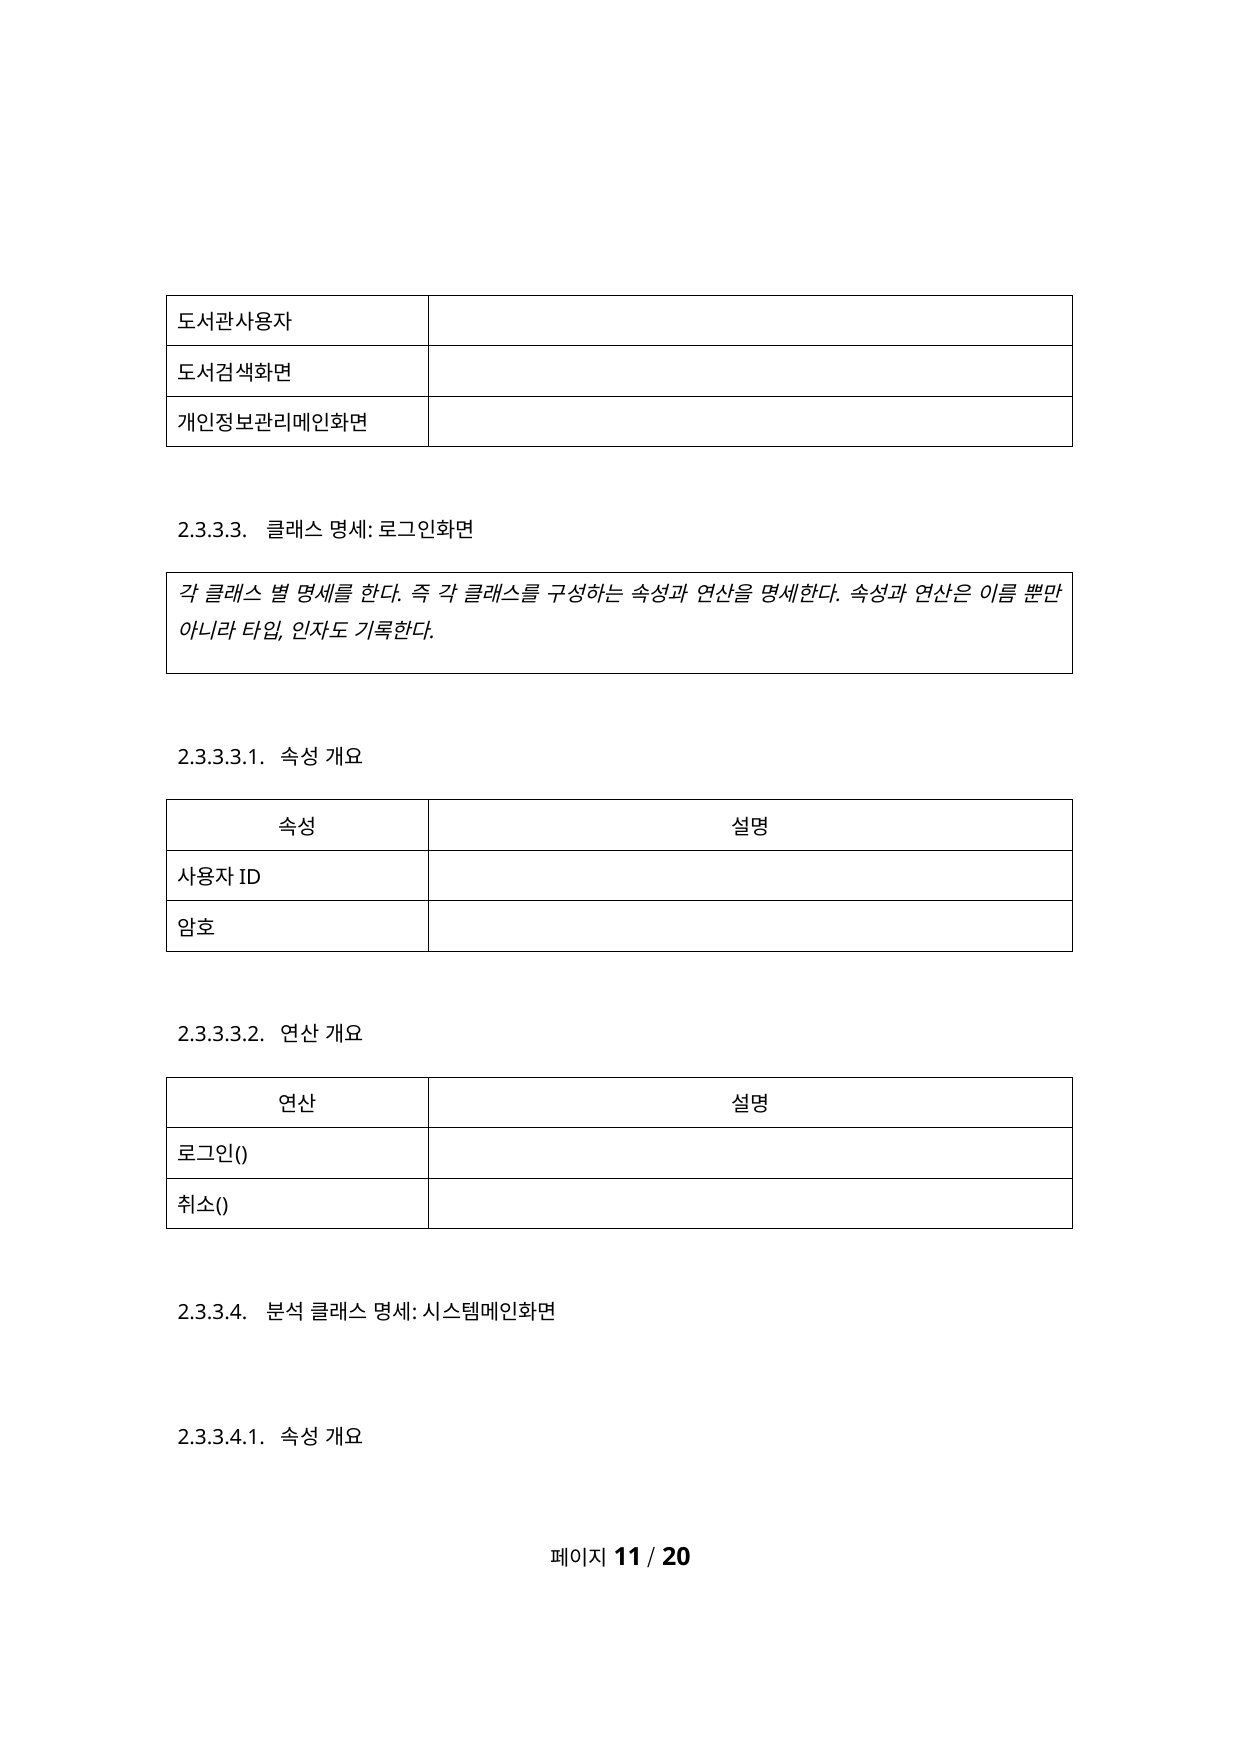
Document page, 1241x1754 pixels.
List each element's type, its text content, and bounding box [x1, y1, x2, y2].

table_cell [429, 1128, 1072, 1177]
table_cell [429, 397, 1072, 446]
table_cell 개인정보관리메인화면 [167, 397, 428, 446]
table_cell [429, 901, 1072, 951]
table_cell 도서검색화면 [167, 346, 428, 396]
subtitle 속성 개요 [177, 1416, 1063, 1454]
table_cell 사용자ID [167, 851, 428, 900]
table_header 설명 [429, 800, 1072, 850]
table_header 각 클래스 별 명세를 한다. 즉 각 클래스를 구성하는 속성과 연산을 명세한다. 속성과 연산은 이름 뿐만 아니라 타입, 인자도 기록한다. [167, 573, 1072, 673]
table_cell 암호 [167, 901, 428, 951]
subtitle 속성 개요 [177, 737, 1063, 774]
table_cell 도서관사용자 [167, 296, 428, 345]
table_cell [429, 851, 1072, 900]
table_cell [429, 296, 1072, 345]
table_header 연산 [167, 1078, 428, 1127]
table_cell 로그인() [167, 1128, 428, 1177]
table_cell 취소() [167, 1179, 428, 1228]
table_header 설명 [429, 1078, 1072, 1127]
table_cell [429, 1179, 1072, 1228]
table_header 속성 [167, 800, 428, 850]
table_cell [429, 346, 1072, 396]
subtitle 연산 개요 [177, 1014, 1063, 1052]
subtitle 분석 클래스 명세: 시스템메인화면 [177, 1291, 1063, 1329]
subtitle 클래스 명세: 로그인화면 [177, 510, 1063, 547]
